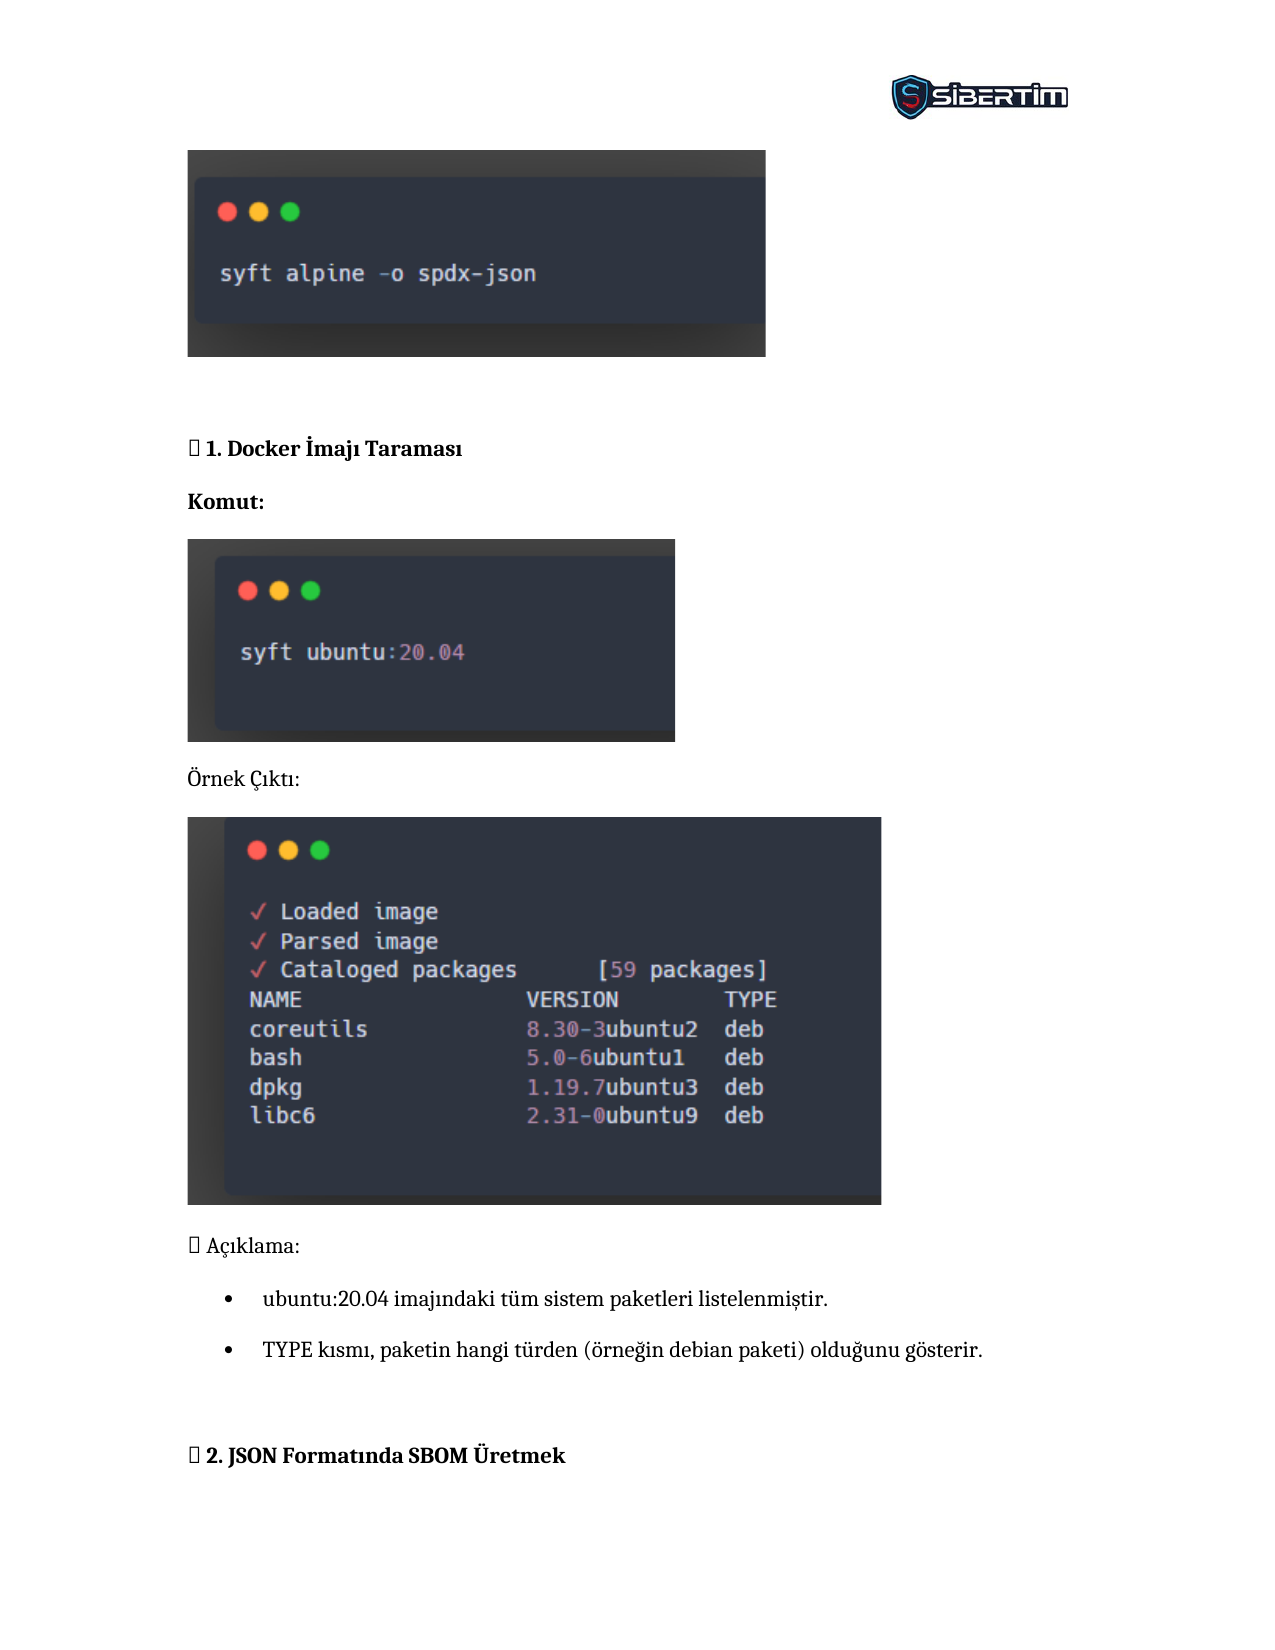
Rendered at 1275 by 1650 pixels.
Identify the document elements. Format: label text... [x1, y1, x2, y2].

picture [187, 150, 766, 357]
text Komut: [187, 489, 1087, 515]
text 📌 Açıklama: [187, 1229, 1087, 1261]
text Örnek Çıktı: [187, 766, 1087, 792]
text ✅ 1. Docker İmajı Taraması [187, 432, 1087, 463]
picture [187, 817, 882, 1205]
text ✅ 2. JSON Formatında SBOM Üretmek [187, 1439, 1087, 1470]
list TYPE kısmı, paketin hangi türden (örneğin debian paketi) olduğunu gösterir. [225, 1337, 1087, 1363]
picture [187, 539, 675, 742]
list ubuntu:20.04 imajındaki tüm sistem paketleri listelenmiştir. [225, 1286, 1087, 1312]
picture [888, 75, 1069, 120]
